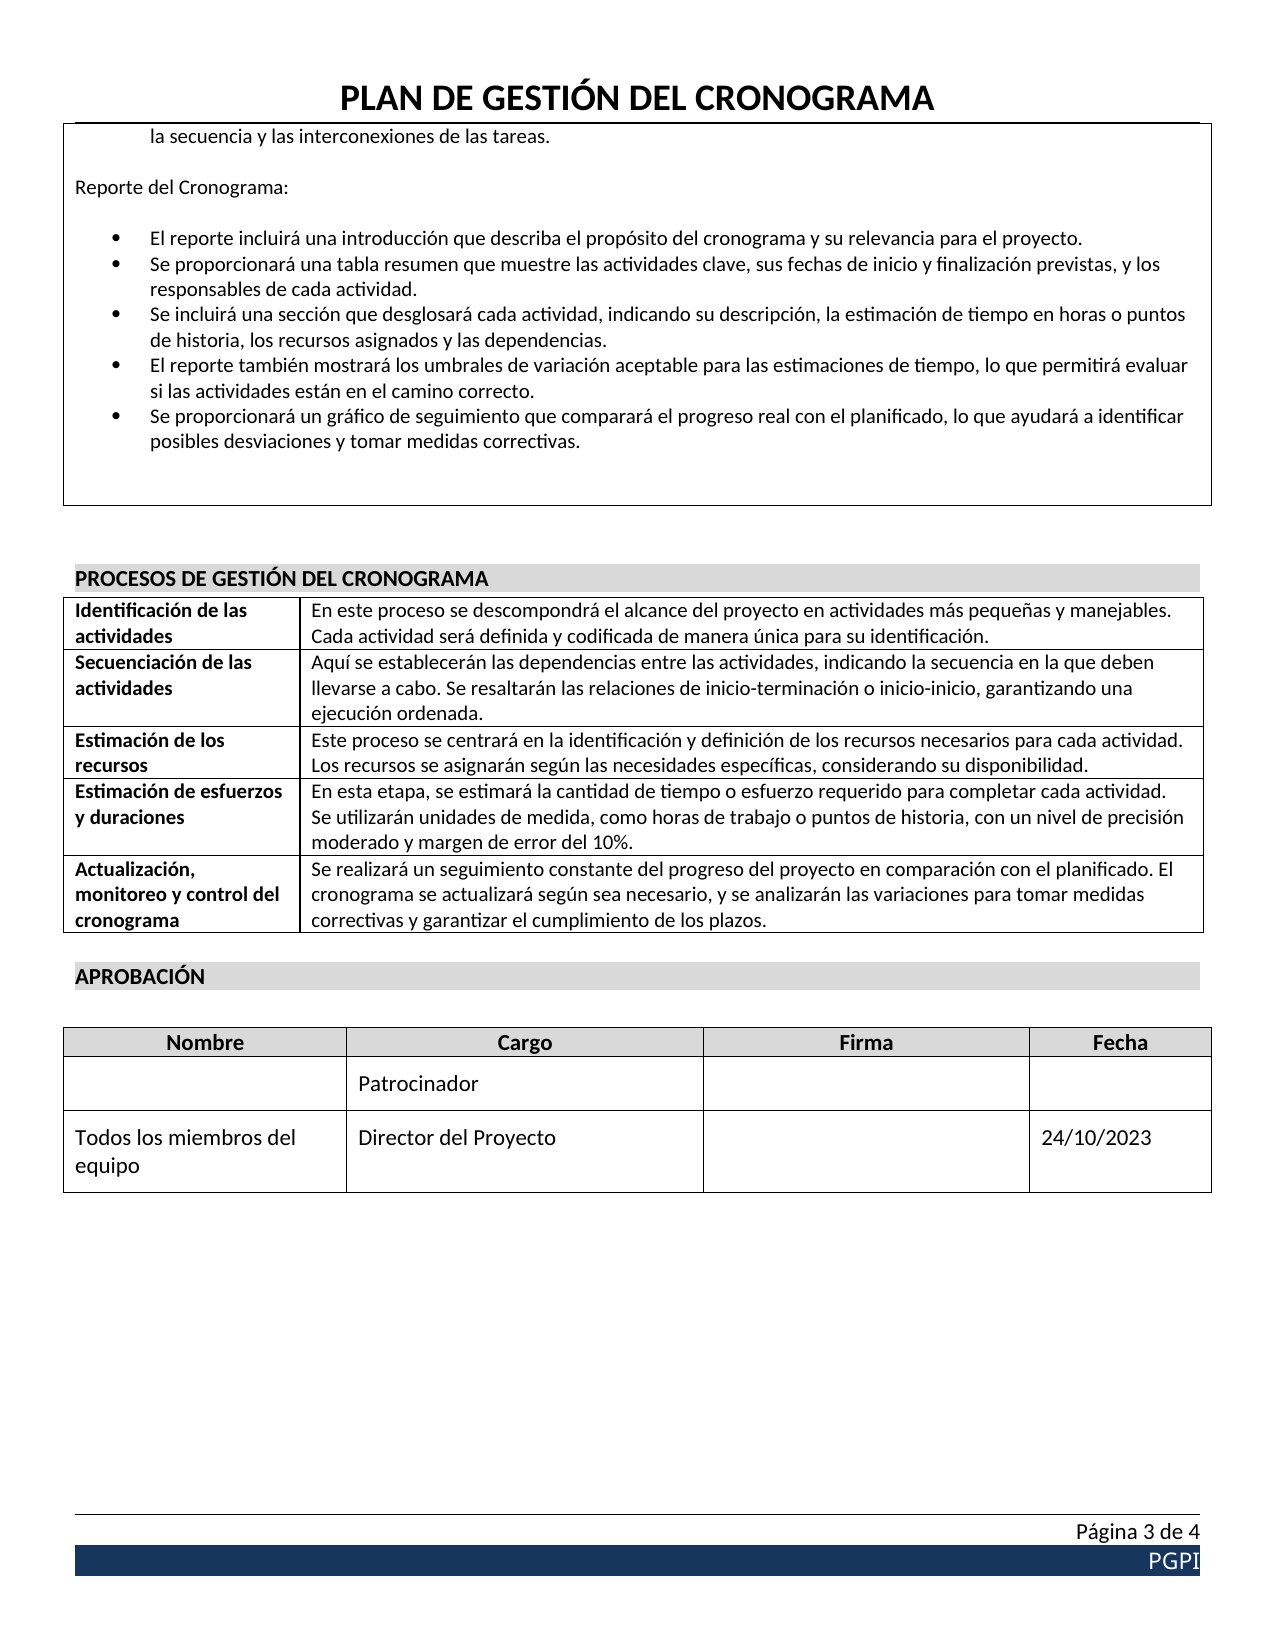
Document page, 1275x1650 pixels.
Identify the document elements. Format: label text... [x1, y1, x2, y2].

table_cell [704, 1111, 1029, 1192]
table_cell [704, 1057, 1029, 1110]
table_header Identificación de las actividades [64, 598, 299, 648]
table_header En este proceso se descompondrá el alcance del proyecto en actividades más pequeñas y manejables. Cada actividad será definida y codificada de manera única para su identificación. [301, 598, 1203, 648]
table_cell Todos los miembros del equipo [64, 1111, 346, 1192]
table_cell Se realizará un seguimiento constante del progreso del proyecto en comparación con el planificado. El cronograma se actualizará según sea necesario, y se analizarán las variaciones para tomar medidas correctivas y garantizar el cumplimiento de los plazos. [301, 856, 1203, 932]
table_cell Actualización, monitoreo y control del cronograma [64, 856, 299, 932]
table_cell [1030, 1057, 1211, 1110]
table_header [64, 124, 1211, 505]
table_cell En esta etapa, se estimará la cantidad de tiempo o esfuerzo requerido para completar cada actividad. Se utilizarán unidades de medida, como horas de trabajo o puntos de historia, con un nivel de precisión moderado y margen de error del 10%. [301, 779, 1203, 855]
table_header Cargo [347, 1028, 703, 1056]
table_header Firma [704, 1028, 1029, 1056]
table_header Fecha [1030, 1028, 1211, 1056]
table_header Nombre [64, 1028, 346, 1056]
table_cell [64, 1057, 346, 1110]
text APROBACIÓN [75, 962, 1200, 990]
table_cell Director del Proyecto [347, 1111, 703, 1192]
table_cell Aquí se establecerán las dependencias entre las actividades, indicando la secuencia en la que deben llevarse a cabo. Se resaltarán las relaciones de inicio-terminación o inicio-inicio, garantizando una ejecución ordenada. [301, 650, 1203, 726]
table_cell Estimación de esfuerzos y duraciones [64, 779, 299, 855]
table_cell 24/10/2023 [1030, 1111, 1211, 1192]
text PROCESOS DE GESTIÓN DEL CRONOGRAMA [75, 564, 1200, 592]
table_cell Patrocinador [347, 1057, 703, 1110]
table_cell Este proceso se centrará en la identificación y definición de los recursos necesarios para cada actividad. Los recursos se asignarán según las necesidades específicas, considerando su disponibilidad. [301, 727, 1203, 778]
table_cell Estimación de los recursos [64, 727, 299, 778]
table_cell Secuenciación de las actividades [64, 650, 299, 726]
